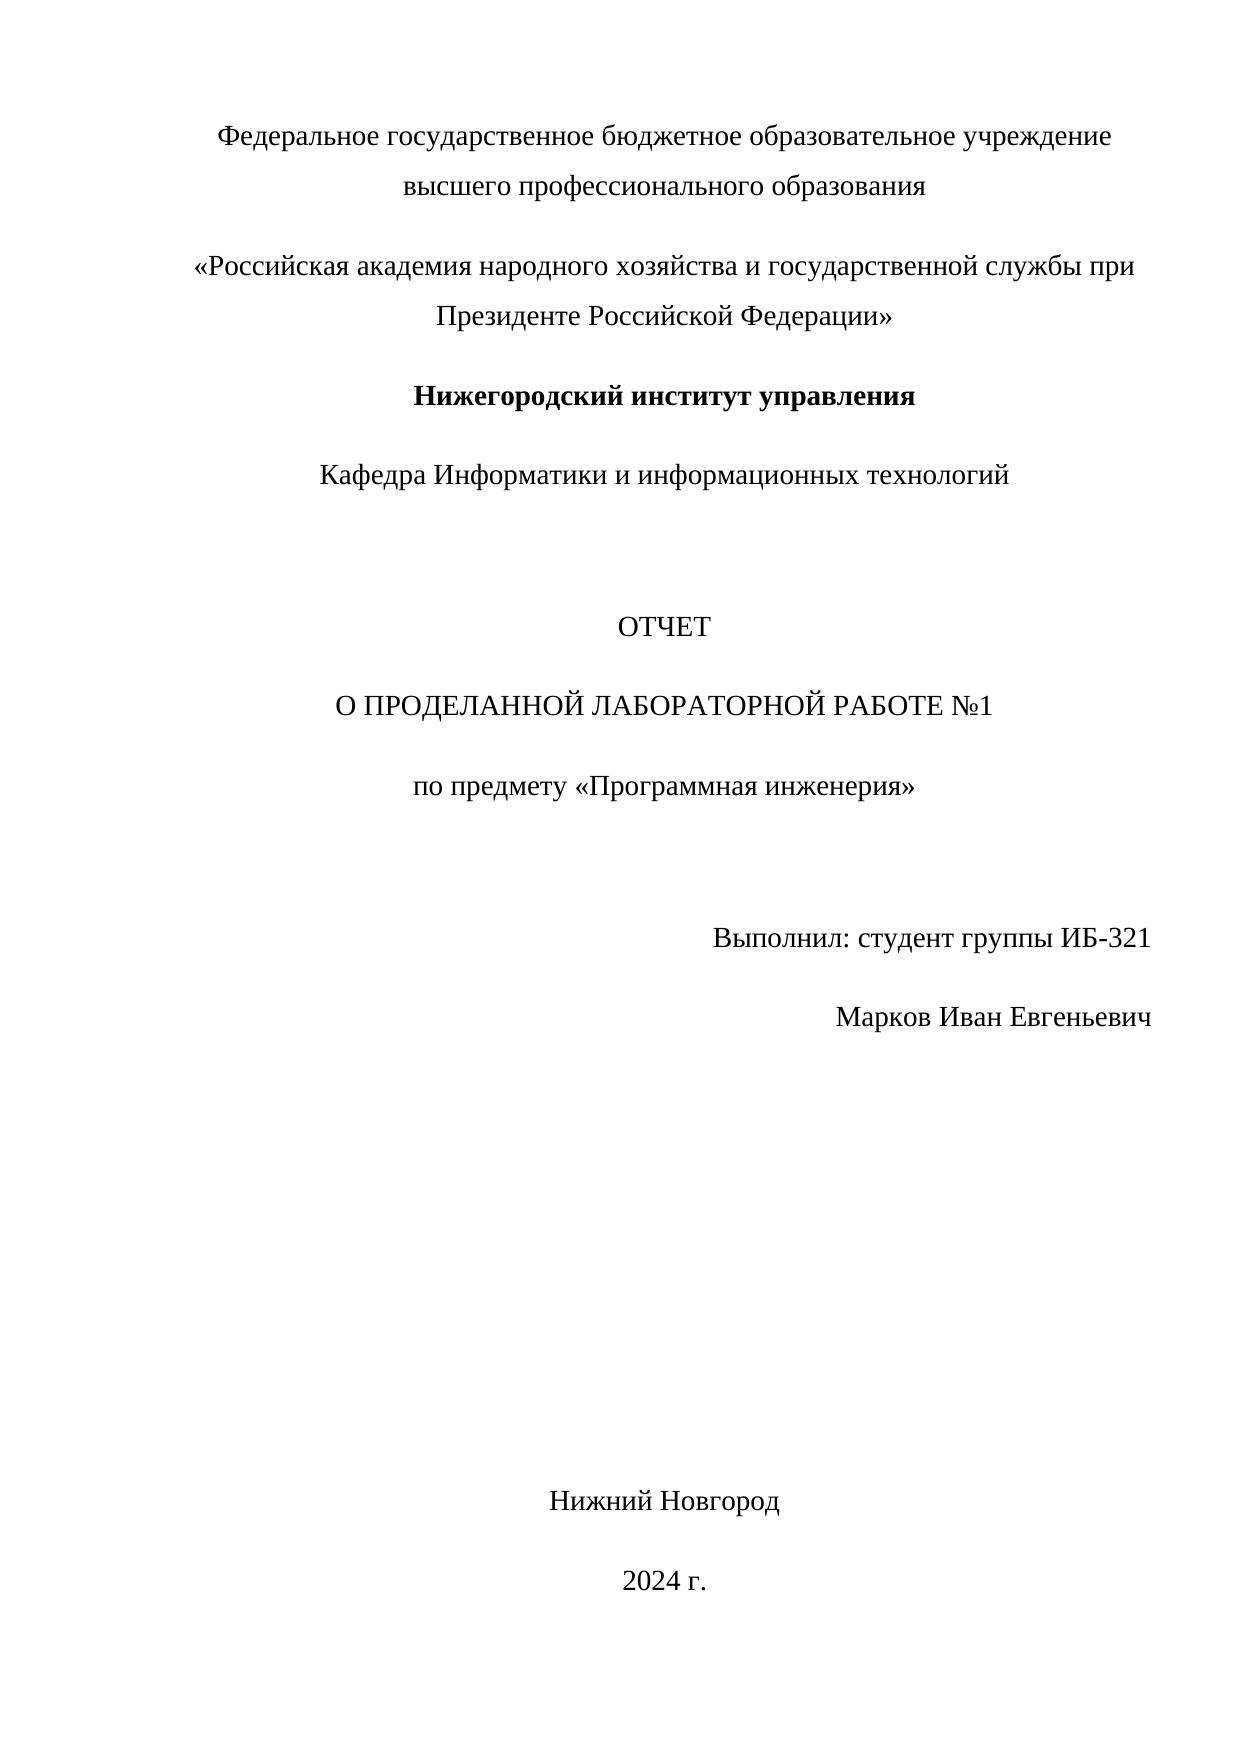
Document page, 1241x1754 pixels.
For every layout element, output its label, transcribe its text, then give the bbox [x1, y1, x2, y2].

text Федеральное государственное бюджетное образовательное учреждение высшего профессионального образования [177, 118, 1152, 202]
text Выполнил: студент группы ИБ-321 [251, 920, 1152, 953]
text Кафедра Информатики и информационных технологий [177, 457, 1152, 491]
text О ПРОДЕЛАННОЙ ЛАБОРАТОРНОЙ РАБОТЕ №1 [177, 688, 1152, 722]
text «Российская академия народного хозяйства и государственной службы при Президенте Российской Федерации» [177, 248, 1152, 332]
text по предмету «Программная инженерия» [177, 768, 1152, 801]
text ОТЧЕТ [177, 609, 1152, 642]
text Нижегородский институт управления [177, 378, 1152, 411]
text 2024 г. [177, 1563, 1152, 1596]
text Марков Иван Евгеньевич [177, 999, 1152, 1033]
text Нижний Новгород [177, 1483, 1152, 1517]
